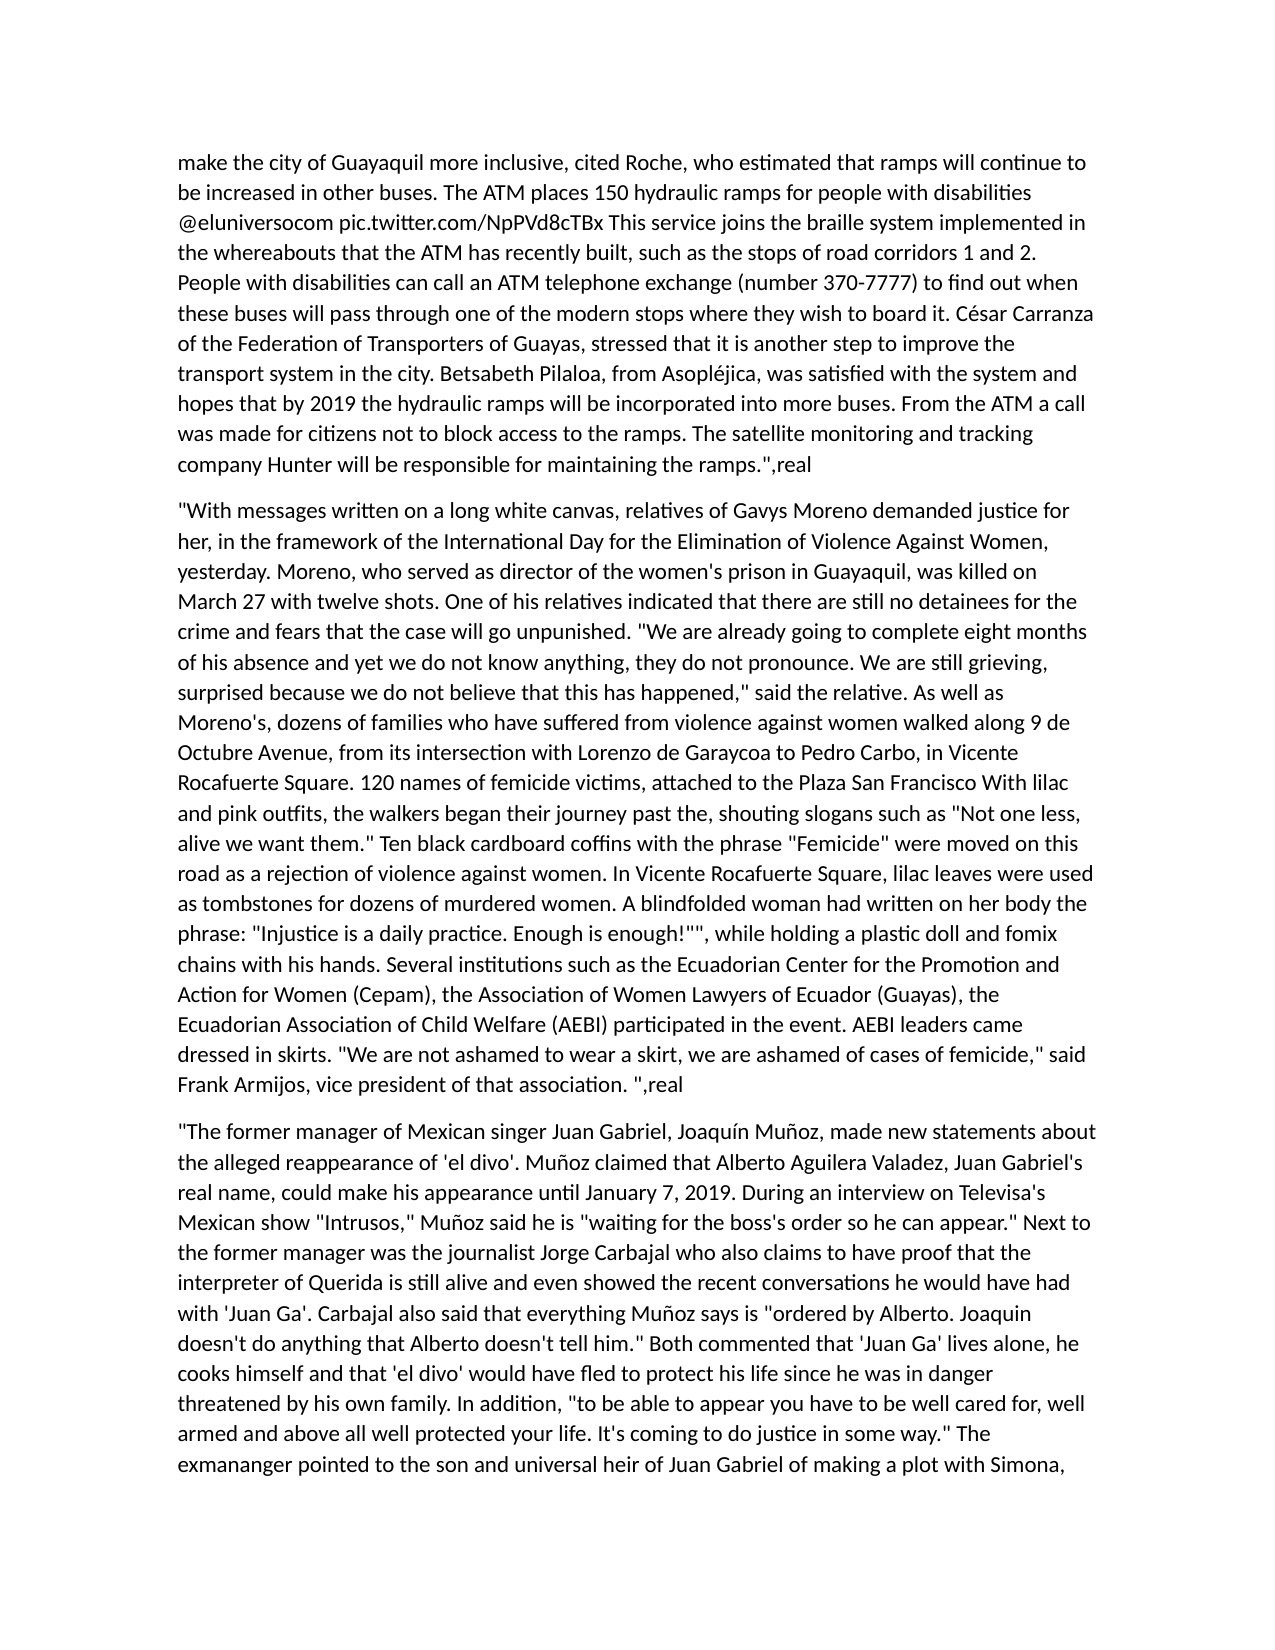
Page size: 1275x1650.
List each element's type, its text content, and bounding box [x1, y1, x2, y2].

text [177, 148, 1098, 478]
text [177, 1117, 1098, 1478]
text "With messages written on a long white canvas, relatives of Gavys Moreno demanded justice for her, in the framework of the International Day for the Elimination of Violence Against Women, yesterday. Moreno, who served as director of the women's prison in Guayaquil, was killed on March 27 with twelve shots. One of his relatives indicated that there are still no detainees for the crime and fears that the case will go unpunished. "We are already going to complete eight months of his absence and yet we do not know anything, they do not pronounce. We are still grieving, surprised because we do not believe that this has happened," said the relative. As well as Moreno's, dozens of families who have suffered from violence against women walked along 9 de Octubre Avenue, from its intersection with Lorenzo de Garaycoa to Pedro Carbo, in Vicente Rocafuerte Square. 120 names of femicide victims, attached to the Plaza San Francisco With lilac and pink outfits, the walkers began their journey past the, shouting slogans such as "Not one less, alive we want them." Ten black cardboard coffins with the phrase "Femicide" were moved on this road as a rejection of violence against women. In Vicente Rocafuerte Square, lilac leaves were used as tombstones for dozens of murdered women. A blindfolded woman had written on her body the phrase: "Injustice is a daily practice. Enough is enough!"", while holding a plastic doll and fomix chains with his hands. Several institutions such as the Ecuadorian Center for the Promotion and Action for Women (Cepam), the Association of Women Lawyers of Ecuador (Guayas), the Ecuadorian Association of Child Welfare (AEBI) participated in the event. AEBI leaders came dressed in skirts. "We are not ashamed to wear a skirt, we are ashamed of cases of femicide," said Frank Armijos, vice president of that association. ",real [177, 497, 1098, 1098]
